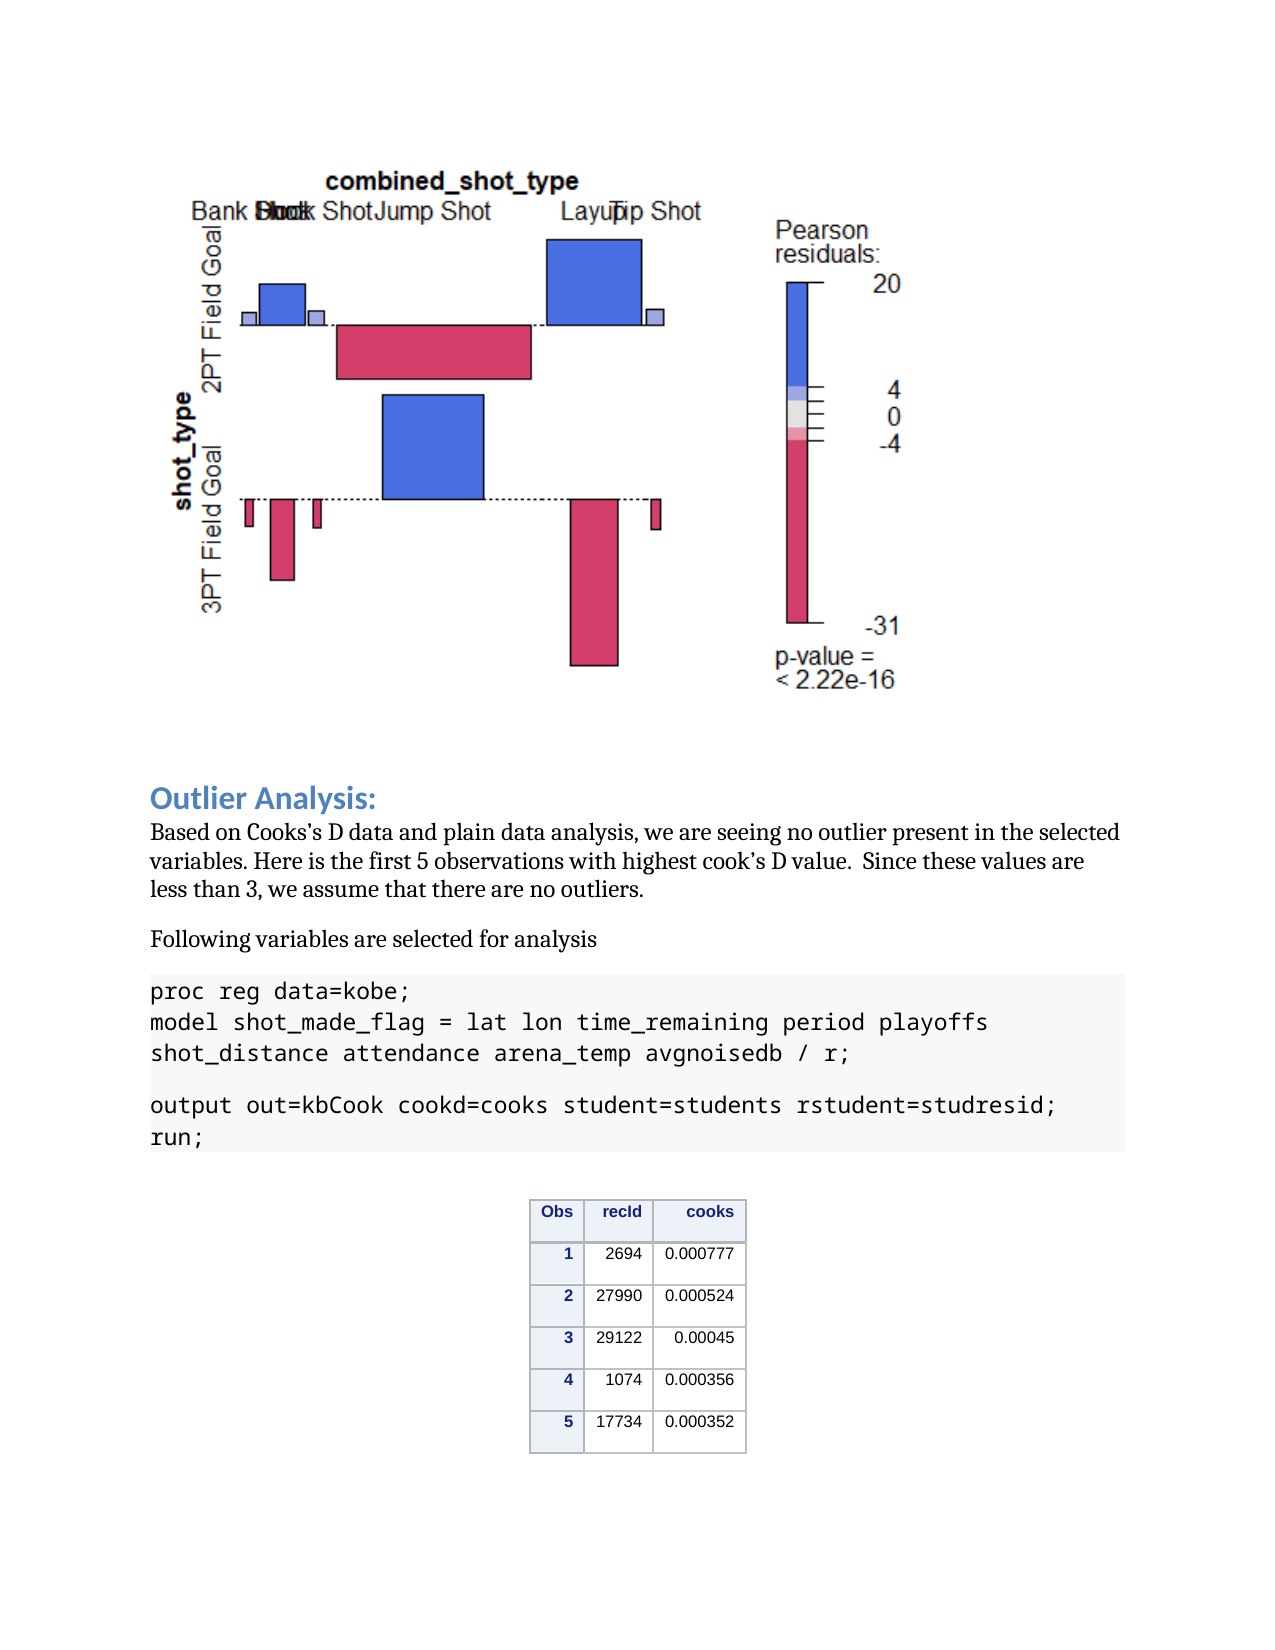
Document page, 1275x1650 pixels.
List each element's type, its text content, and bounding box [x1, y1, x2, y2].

table_cell 2694 [585, 1244, 652, 1283]
text output out=kbCook cookd=cooks student=students rstudent=studresid; run; [150, 1089, 1125, 1152]
table_cell 29122 [585, 1328, 652, 1368]
table_cell 0.000777 [654, 1244, 745, 1283]
subtitle Outlier Analysis: [150, 777, 1125, 818]
table_header Obs [531, 1201, 583, 1241]
table_cell 17734 [585, 1412, 652, 1452]
table_header cooks [654, 1201, 745, 1241]
picture [150, 150, 908, 757]
table_cell 1074 [585, 1370, 652, 1410]
table_cell 0.000352 [654, 1412, 745, 1452]
text Based on Cooks’s D data and plain data analysis, we are seeing no outlier present in the selected variables. Here is the first 5 observations with highest cook’s D value. Since these values are less than 3, we assume that there are no outliers. [150, 818, 1125, 904]
table_cell 0.000356 [654, 1370, 745, 1410]
table_header recId [585, 1201, 652, 1241]
table_cell 4 [531, 1370, 583, 1410]
table_cell 1 [531, 1244, 583, 1283]
table_cell 2 [531, 1286, 583, 1326]
text Following variables are selected for analysis [150, 925, 1125, 954]
table_cell 5 [531, 1412, 583, 1452]
table_cell 27990 [585, 1286, 652, 1326]
table_cell 0.00045 [654, 1328, 745, 1368]
table_cell 3 [531, 1328, 583, 1368]
text proc reg data=kobe; model shot_made_flag = lat lon time_remaining period playoffs shot_distance attendance arena_temp avgnoisedb / r; [150, 974, 1125, 1068]
table_cell 0.000524 [654, 1286, 745, 1326]
